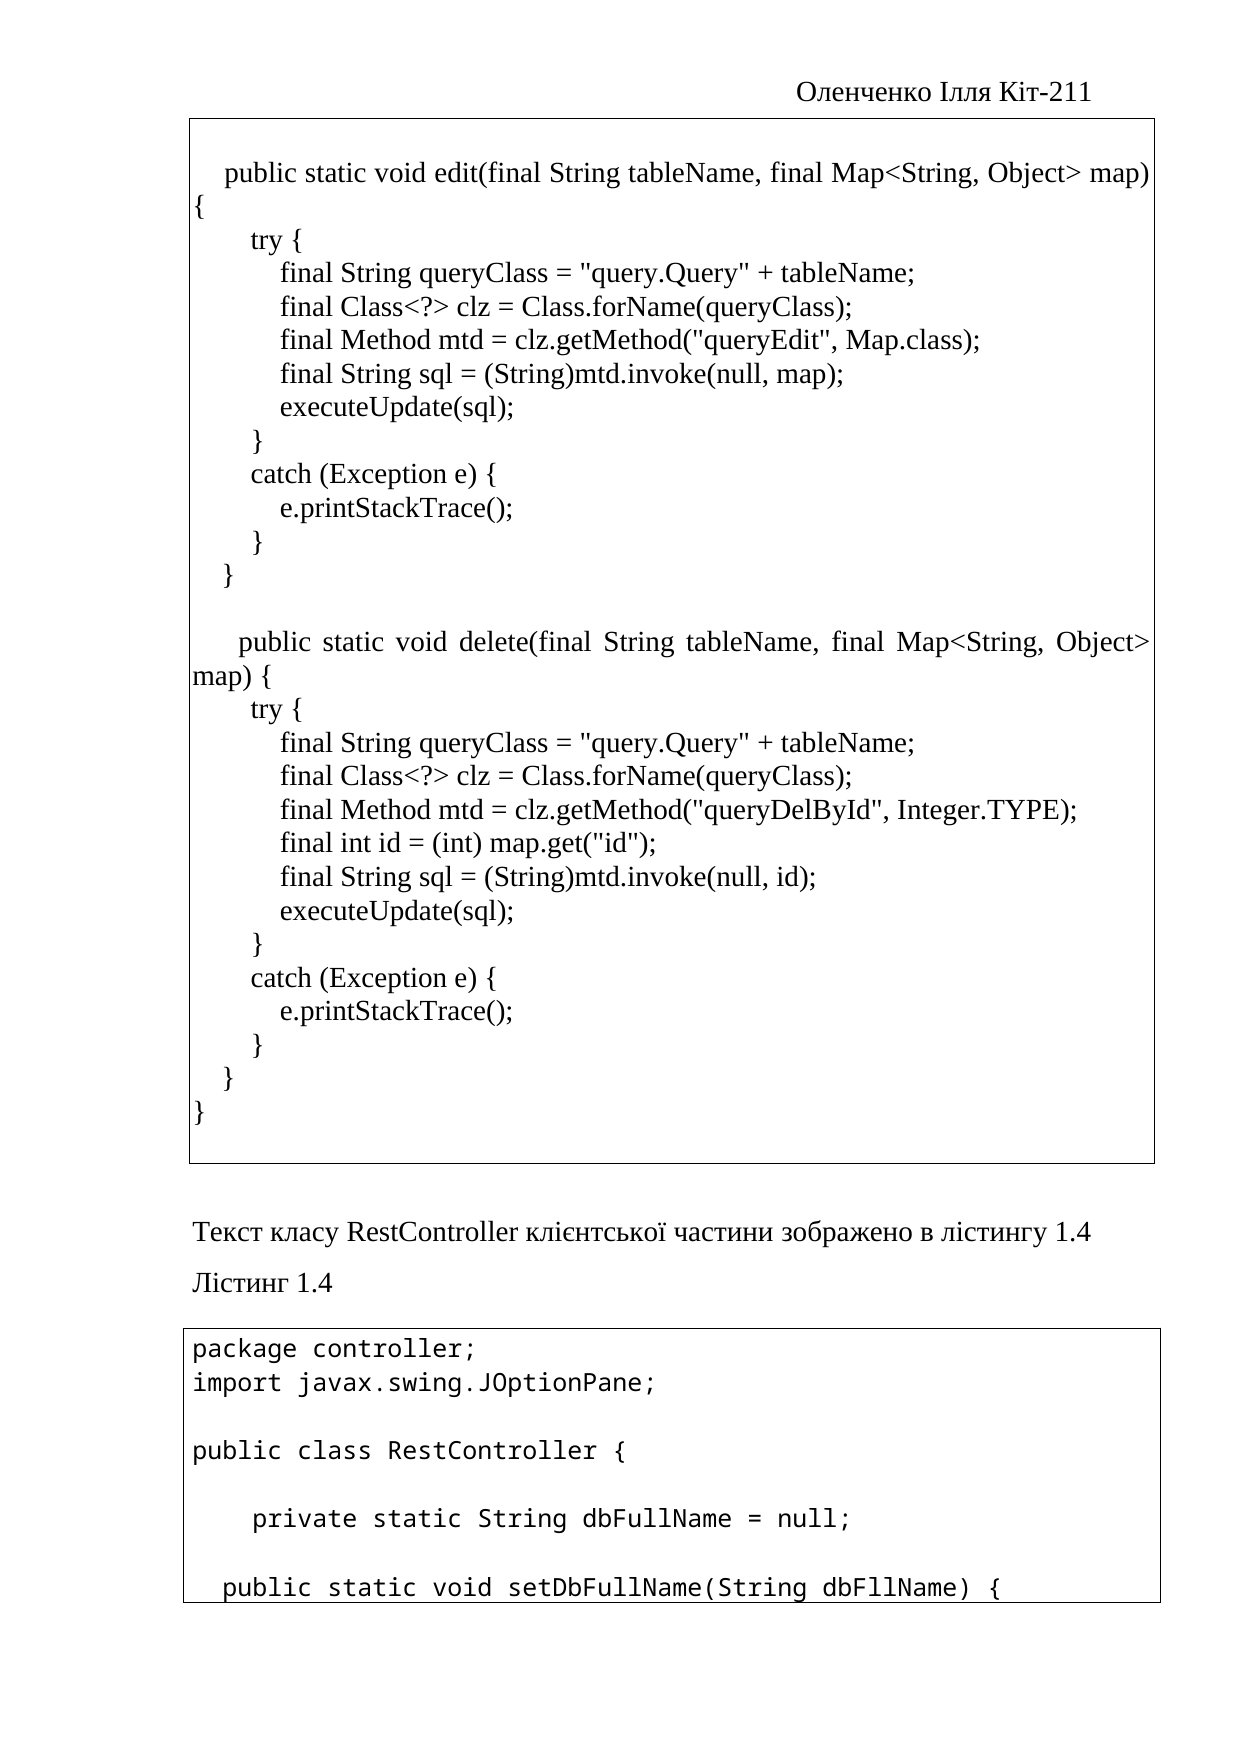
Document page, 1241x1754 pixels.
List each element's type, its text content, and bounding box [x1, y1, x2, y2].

text Лістинг 1.4 [118, 1265, 1152, 1298]
text package controller; [184, 1329, 1160, 1362]
text public static void delete(final String tableName, final Map<String, Object> map) { [190, 621, 1154, 688]
text e.printStackTrace(); [190, 487, 1154, 521]
text try { [190, 688, 1154, 722]
text } [190, 554, 1154, 591]
text } [190, 420, 1154, 453]
text catch (Exception e) { [190, 453, 1154, 487]
text } [190, 1091, 1154, 1127]
text } [190, 923, 1154, 957]
text final int id = (int) map.get("id"); [190, 822, 1154, 856]
text Текст класу RestController клієнтської частини зображено в лістингу 1.4 [118, 1214, 1152, 1248]
text import javax.swing.JOptionPane; [184, 1362, 1160, 1399]
text e.printStackTrace(); [190, 990, 1154, 1024]
text executeUpdate(sql); [190, 386, 1154, 420]
text catch (Exception e) { [190, 957, 1154, 990]
text public static void setDbFullName(String dbFllName) { [184, 1566, 1160, 1602]
text private static String dbFullName = null; [184, 1498, 1160, 1535]
text } [190, 1024, 1154, 1057]
text final Method mtd = clz.getMethod("queryEdit", Map.class); [190, 319, 1154, 353]
text final Class<?> clz = Class.forName(queryClass); [190, 286, 1154, 319]
text final String queryClass = "query.Query" + tableName; [190, 722, 1154, 755]
text final String queryClass = "query.Query" + tableName; [190, 252, 1154, 286]
text final String sql = (String)mtd.invoke(null, id); [190, 856, 1154, 889]
text final String sql = (String)mtd.invoke(null, map); [190, 353, 1154, 386]
text } [190, 1057, 1154, 1091]
text public static void edit(final String tableName, final Map<String, Object> map) { [190, 152, 1154, 219]
text final Class<?> clz = Class.forName(queryClass); [190, 755, 1154, 789]
text try { [190, 219, 1154, 252]
text executeUpdate(sql); [190, 889, 1154, 923]
text public class RestController { [184, 1430, 1160, 1467]
text final Method mtd = clz.getMethod("queryDelById", Integer.TYPE); [190, 789, 1154, 822]
text } [190, 521, 1154, 554]
